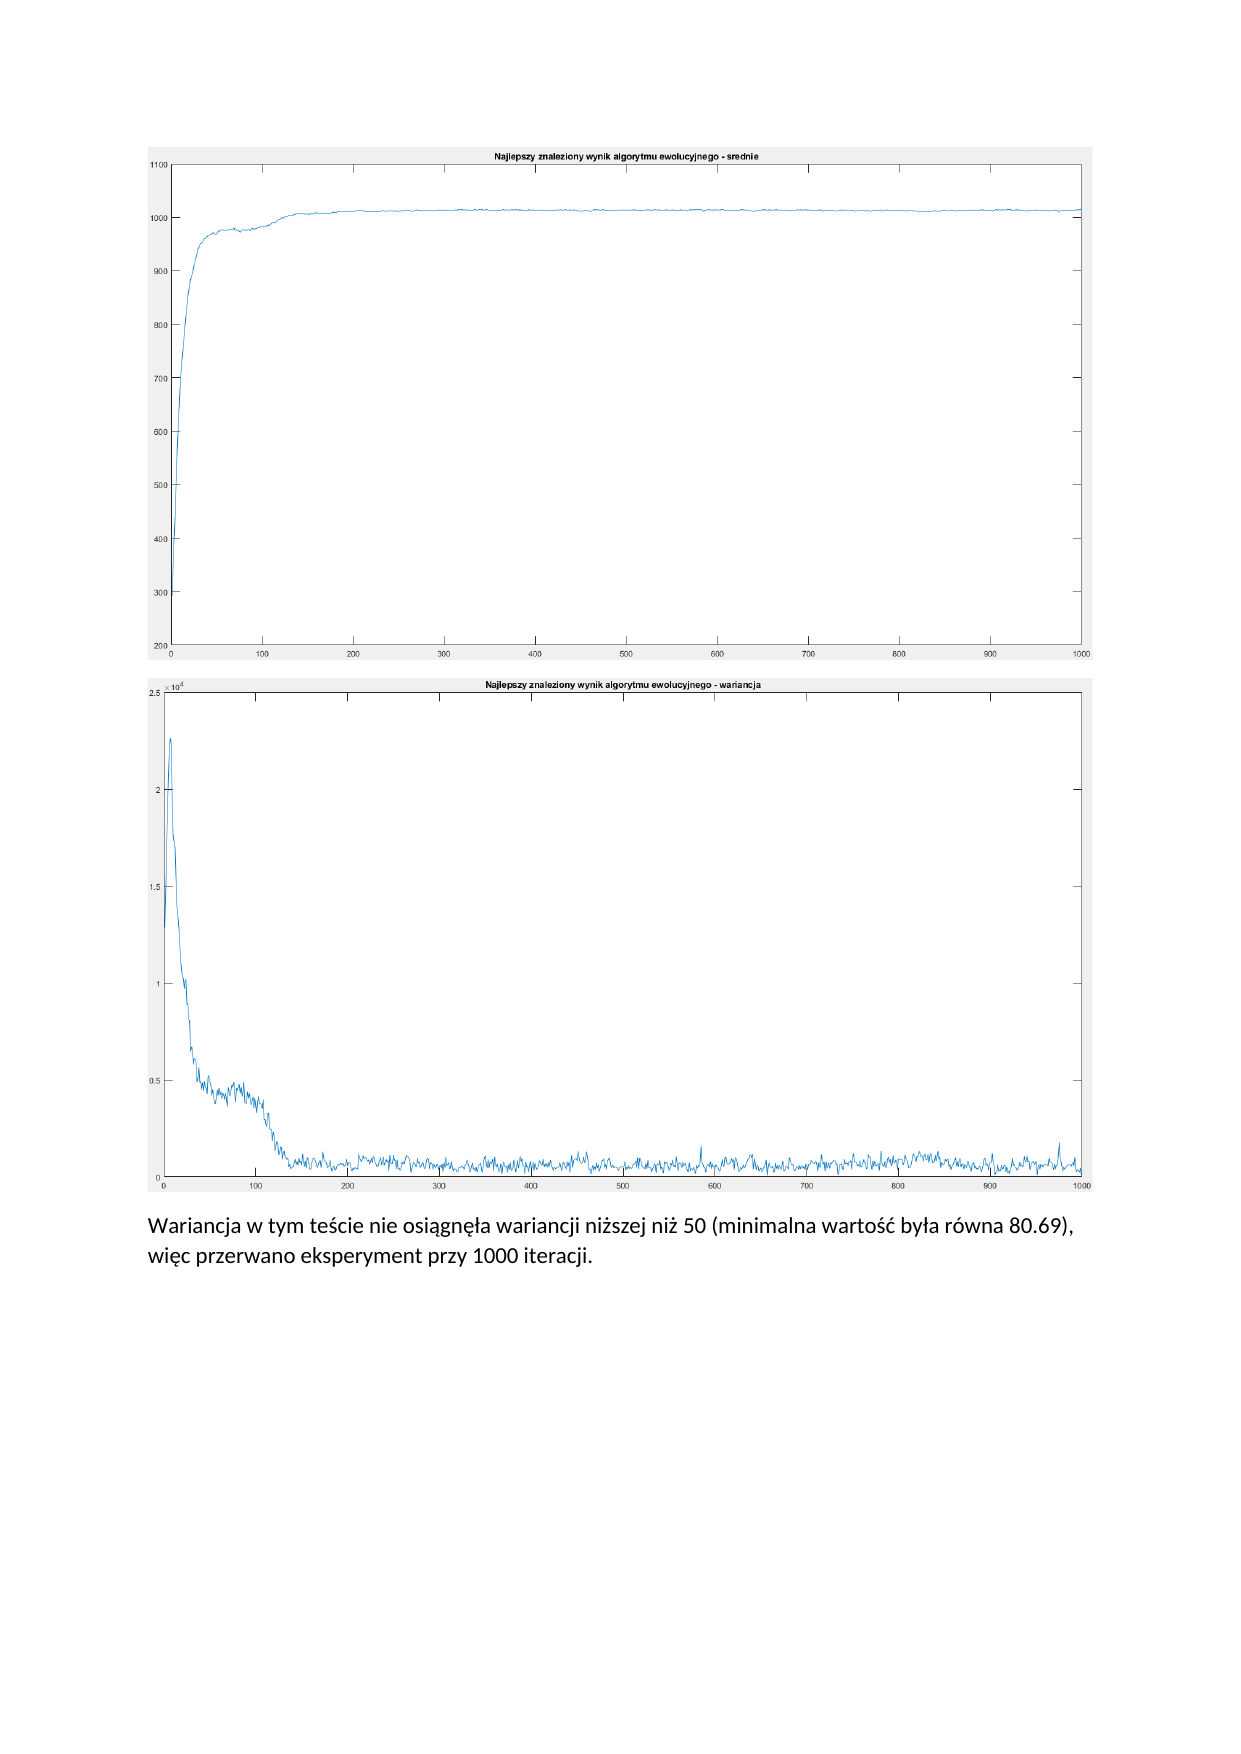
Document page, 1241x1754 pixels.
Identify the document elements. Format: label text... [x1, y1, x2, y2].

picture [147, 147, 1093, 660]
text Wariancja w tym teście nie osiągnęła wariancji niższej niż 50 (minimalna wartość była równa 80.69), więc przerwano eksperyment przy 1000 iteracji. [148, 1211, 1093, 1269]
picture [147, 678, 1093, 1192]
